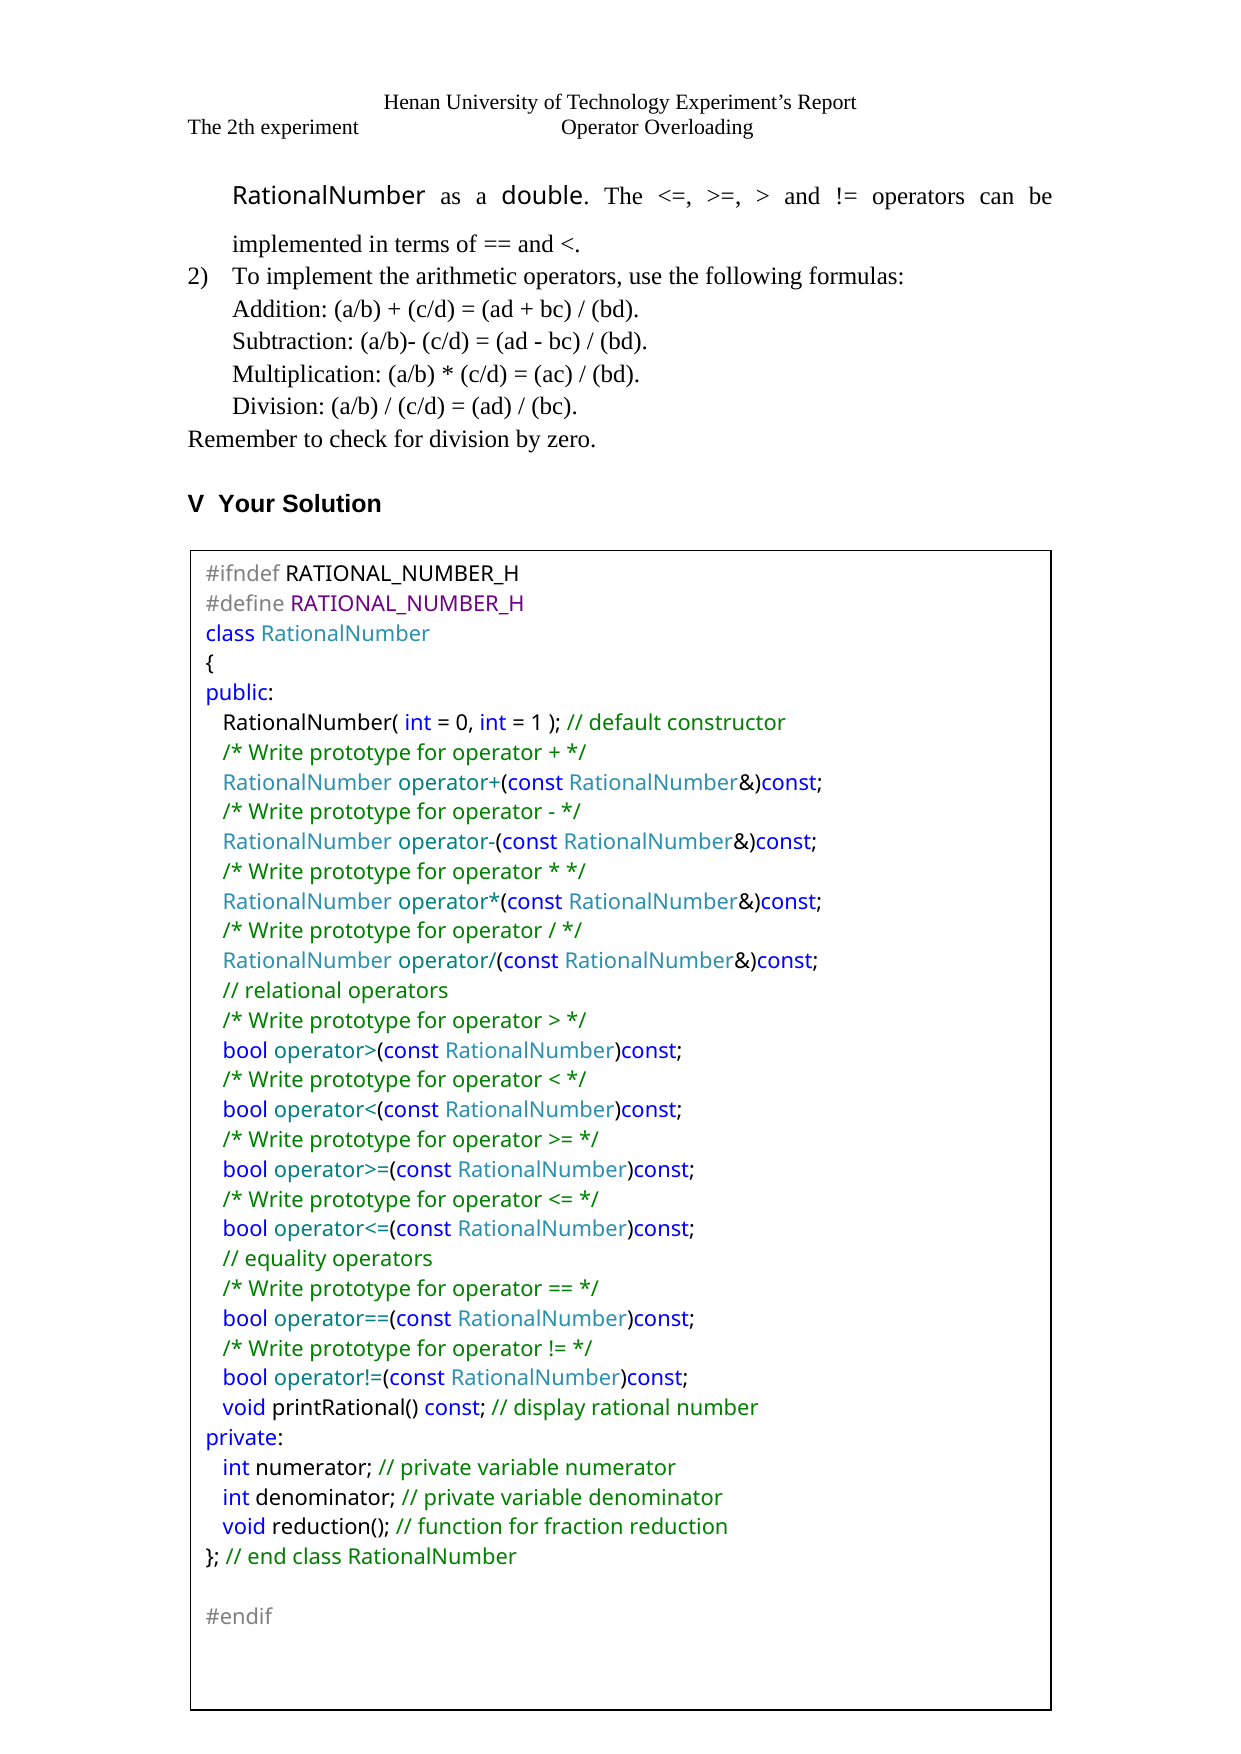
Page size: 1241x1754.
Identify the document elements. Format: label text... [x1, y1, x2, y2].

text Remember to check for division by zero. [187, 422, 1053, 454]
list To implement the arithmetic operators, use the following formulas: [187, 259, 1053, 292]
text Division: (a/b) / (c/d) = (ad) / (bc). [232, 389, 1053, 422]
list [187, 162, 1053, 259]
text Multiplication: (a/b) * (c/d) = (ac) / (bd). [232, 357, 1053, 389]
text Subtraction: (a/b)- (c/d) = (ad - bc) / (bd). [232, 324, 1053, 357]
text V Your Solution [187, 487, 1053, 519]
text Addition: (a/b) + (c/d) = (ad + bc) / (bd). [232, 292, 1053, 324]
